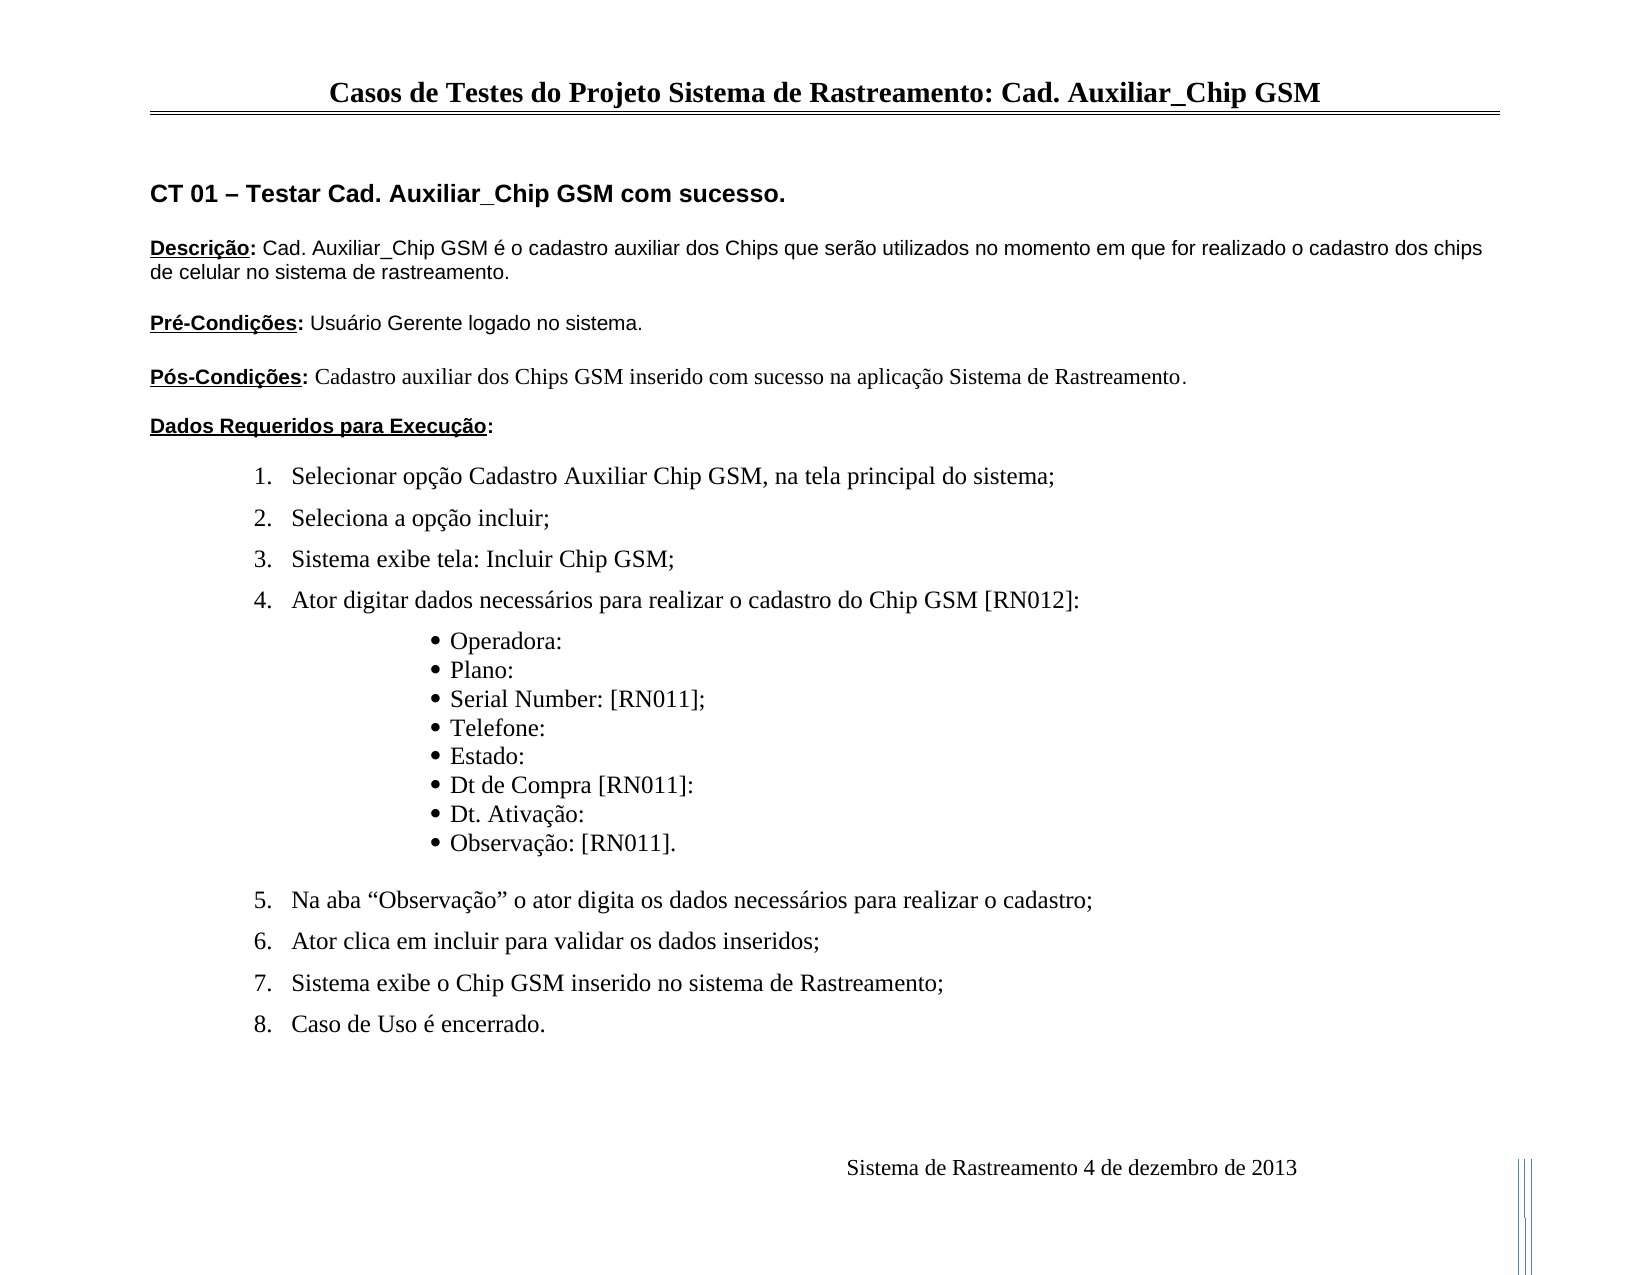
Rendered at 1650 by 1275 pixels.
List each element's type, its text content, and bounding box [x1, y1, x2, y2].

list Plano: [431, 655, 1500, 684]
text Dados Requeridos para Execução: [150, 413, 1500, 437]
list Ator digitar dados necessários para realizar o cadastro do Chip GSM [RN012]: [253, 585, 1500, 614]
text Pré-Condições: Usuário Gerente logado no sistema. [150, 311, 1500, 334]
list Selecionar opção Cadastro Auxiliar Chip GSM, na tela principal do sistema; [253, 461, 1500, 490]
list Observação: [RN011]. [431, 828, 1500, 856]
list Serial Number: [RN011]; [431, 684, 1500, 713]
list Ator clica em incluir para validar os dados inseridos; [253, 926, 1500, 955]
text Descrição: Cad. Auxiliar_Chip GSM é o cadastro auxiliar dos Chips que serão utilizados no momento em que for realizado o cadastro dos chips de celular no sistema de rastreamento. [150, 236, 1500, 284]
list Seleciona a opção incluir; [253, 503, 1500, 531]
list Estado: [431, 741, 1500, 770]
list Telefone: [431, 713, 1500, 741]
list Na aba “Observação” o ator digita os dados necessários para realizar o cadastro; [253, 885, 1500, 914]
list Sistema exibe o Chip GSM inserido no sistema de Rastreamento; [253, 968, 1500, 996]
list Sistema exibe tela: Incluir Chip GSM; [253, 544, 1500, 573]
text Pós-Condições: Cadastro auxiliar dos Chips GSM inserido com sucesso na aplicação Sistema de Rastreamento. [150, 363, 1500, 389]
list Caso de Uso é encerrado. [253, 1009, 1500, 1038]
list Operadora: [431, 626, 1500, 655]
list Dt de Compra [RN011]: [431, 770, 1500, 799]
text CT 01 – Testar Cad. Auxiliar_Chip GSM com sucesso. [150, 179, 1500, 207]
list Dt. Ativação: [431, 799, 1500, 828]
